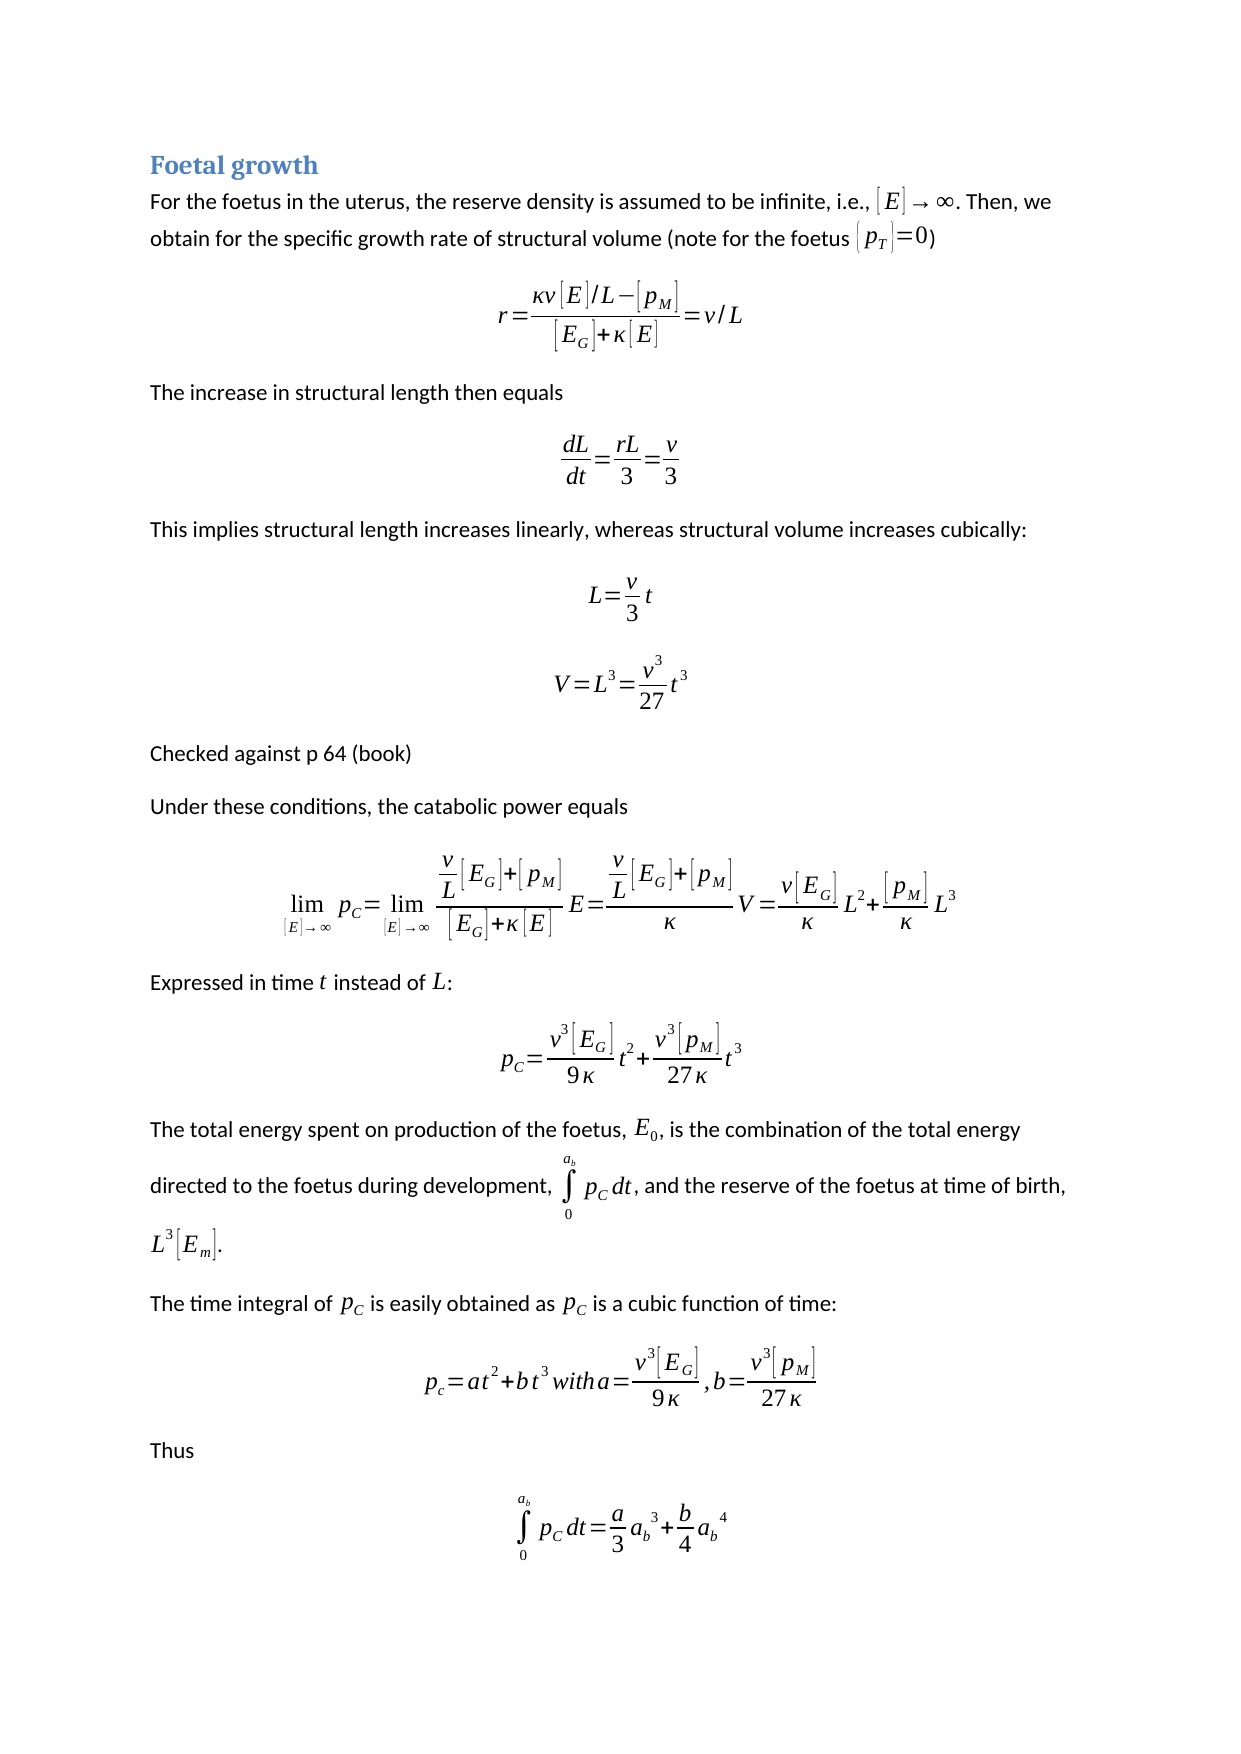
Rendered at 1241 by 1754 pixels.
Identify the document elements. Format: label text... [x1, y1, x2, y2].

text Checked against p 64 (book) [150, 739, 1090, 767]
text Expressed in time instead of : [150, 968, 1090, 996]
text The time integral of is easily obtained as is a cubic function of time: [150, 1287, 1090, 1319]
subtitle Foetal growth [150, 150, 1090, 181]
text For the foetus in the uterus, the reserve density is assumed to be infinite, i.e., . Then, we obtain for the specific growth rate of structural volume (note for the foetus ) [150, 186, 1090, 255]
text The increase in structural length then equals [150, 378, 1090, 406]
text Thus [150, 1437, 1090, 1465]
text This implies structural length increases linearly, whereas structural volume increases cubically: [150, 515, 1090, 543]
text Under these conditions, the catabolic power equals [150, 792, 1090, 820]
text The total energy spent on production of the foetus, , is the combination of the total energy directed to the foetus during development, , and the reserve of the foetus at time of birth, . [150, 1113, 1090, 1262]
